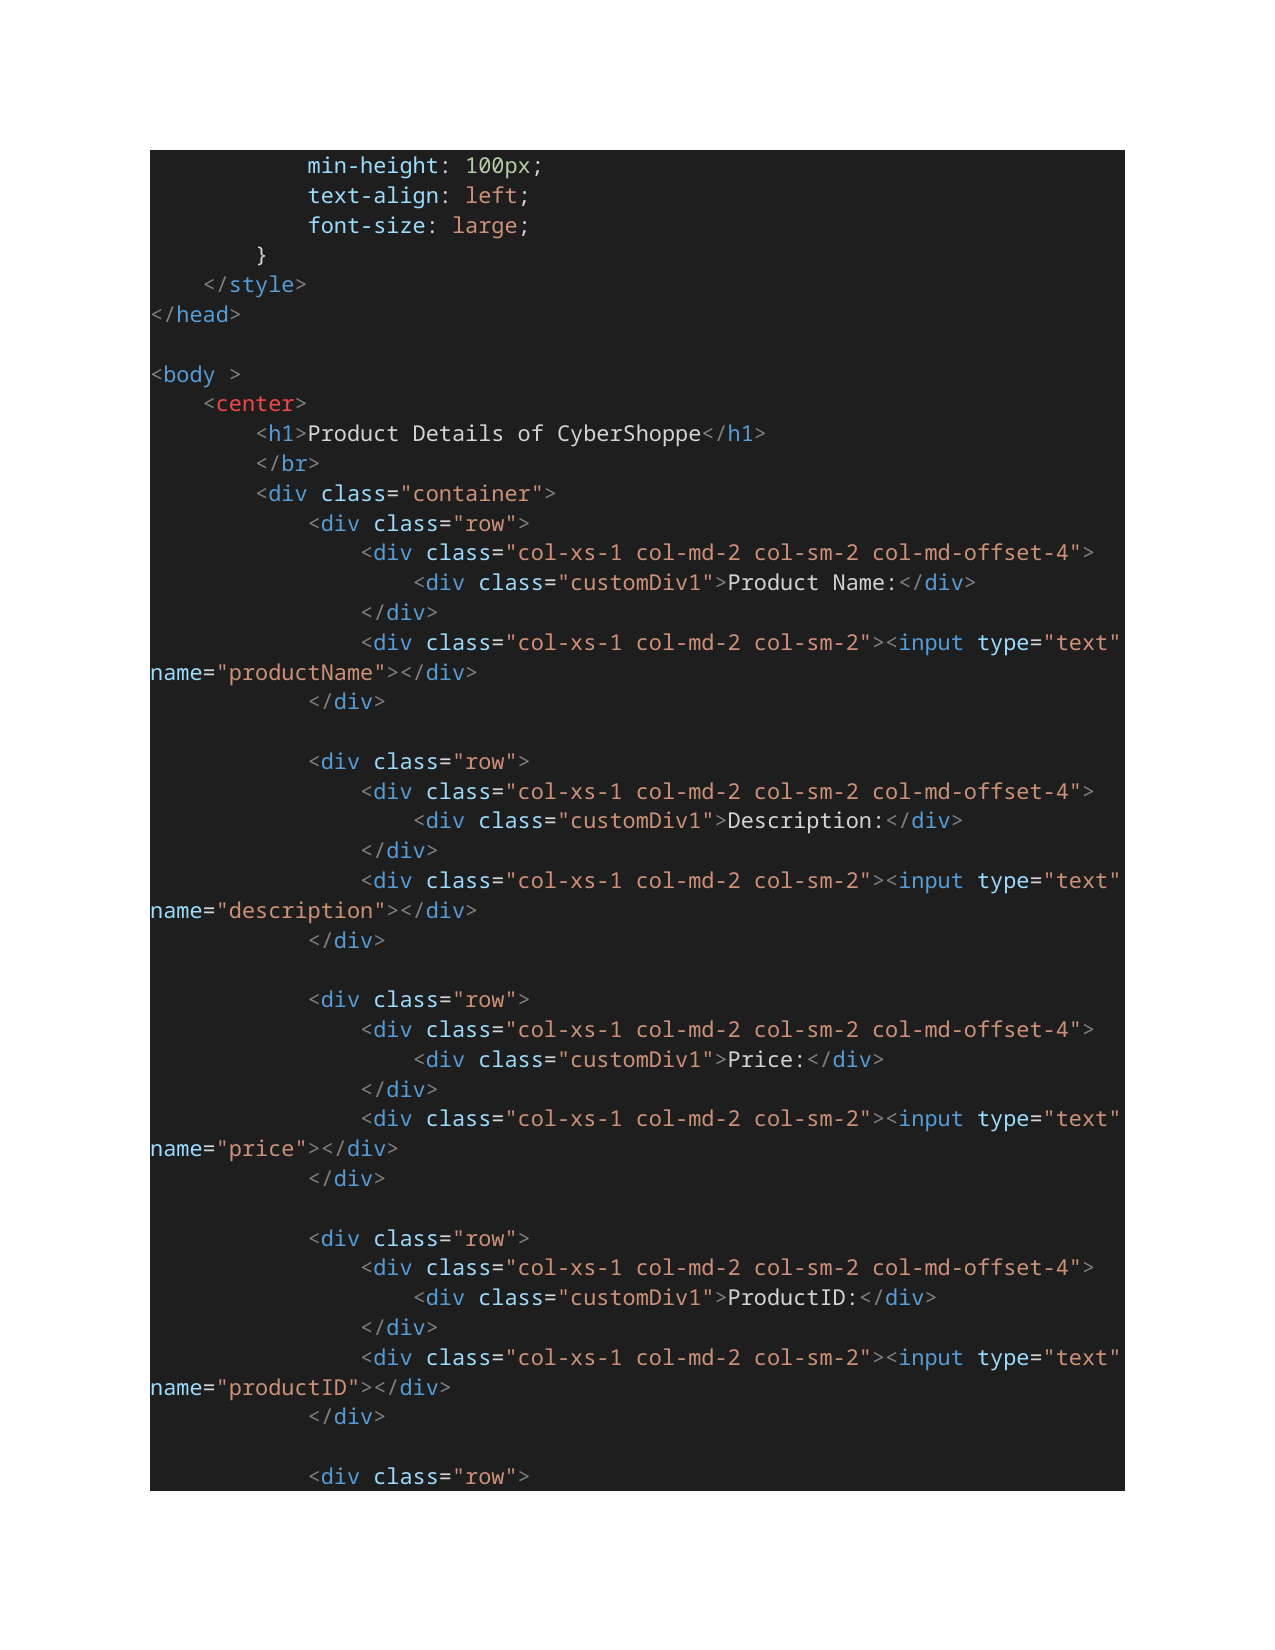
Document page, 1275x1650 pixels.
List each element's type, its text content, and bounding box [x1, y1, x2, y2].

text <div class="row"> [150, 984, 1125, 1014]
text </div> [150, 597, 1125, 627]
text </div> [150, 1312, 1125, 1342]
text <body > [150, 358, 1125, 388]
text </div> [150, 686, 1125, 716]
text </head> [150, 299, 1125, 329]
text </br> [150, 448, 1125, 478]
text </div> [150, 1401, 1125, 1431]
text </div> [150, 835, 1125, 865]
text <div class="col-xs-1 col-md-2 col-sm-2 col-md-offset-4"> [150, 1252, 1125, 1282]
text <div class="row"> [150, 507, 1125, 537]
text <div class="customDiv1">Description:</div> [150, 805, 1125, 835]
text <div class="customDiv1">ProductID:</div> [150, 1282, 1125, 1312]
text </div> [150, 1073, 1125, 1103]
text <div class="col-xs-1 col-md-2 col-sm-2"><input type="text" name="price"></div> [150, 1103, 1125, 1163]
text <div class="row"> [150, 746, 1125, 776]
text <div class="col-xs-1 col-md-2 col-sm-2 col-md-offset-4"> [150, 1014, 1125, 1044]
text <div class="container"> [150, 478, 1125, 507]
text <div class="col-xs-1 col-md-2 col-sm-2"><input type="text" name="productID"></div> [150, 1342, 1125, 1401]
text } [150, 239, 1125, 269]
text <div class="customDiv1">Product Name:</div> [150, 567, 1125, 597]
text <div class="col-xs-1 col-md-2 col-sm-2"><input type="text" name="productName"></div> [150, 627, 1125, 686]
text <div class="customDiv1">Price:</div> [150, 1044, 1125, 1073]
text font-size: large; [150, 209, 1125, 239]
text <div class="col-xs-1 col-md-2 col-sm-2"><input type="text" name="description"></div> [150, 865, 1125, 924]
text <div class="row"> [150, 1461, 1125, 1491]
text min-height: 100px; [150, 150, 1125, 180]
text text-align: left; [150, 180, 1125, 209]
text <div class="row"> [150, 1222, 1125, 1252]
text </div> [150, 924, 1125, 954]
text </div> [150, 1163, 1125, 1193]
text <center> [150, 388, 1125, 418]
text <h1>Product Details of CyberShoppe</h1> [150, 418, 1125, 448]
text <div class="col-xs-1 col-md-2 col-sm-2 col-md-offset-4"> [150, 776, 1125, 805]
text <div class="col-xs-1 col-md-2 col-sm-2 col-md-offset-4"> [150, 537, 1125, 567]
text </style> [150, 269, 1125, 299]
